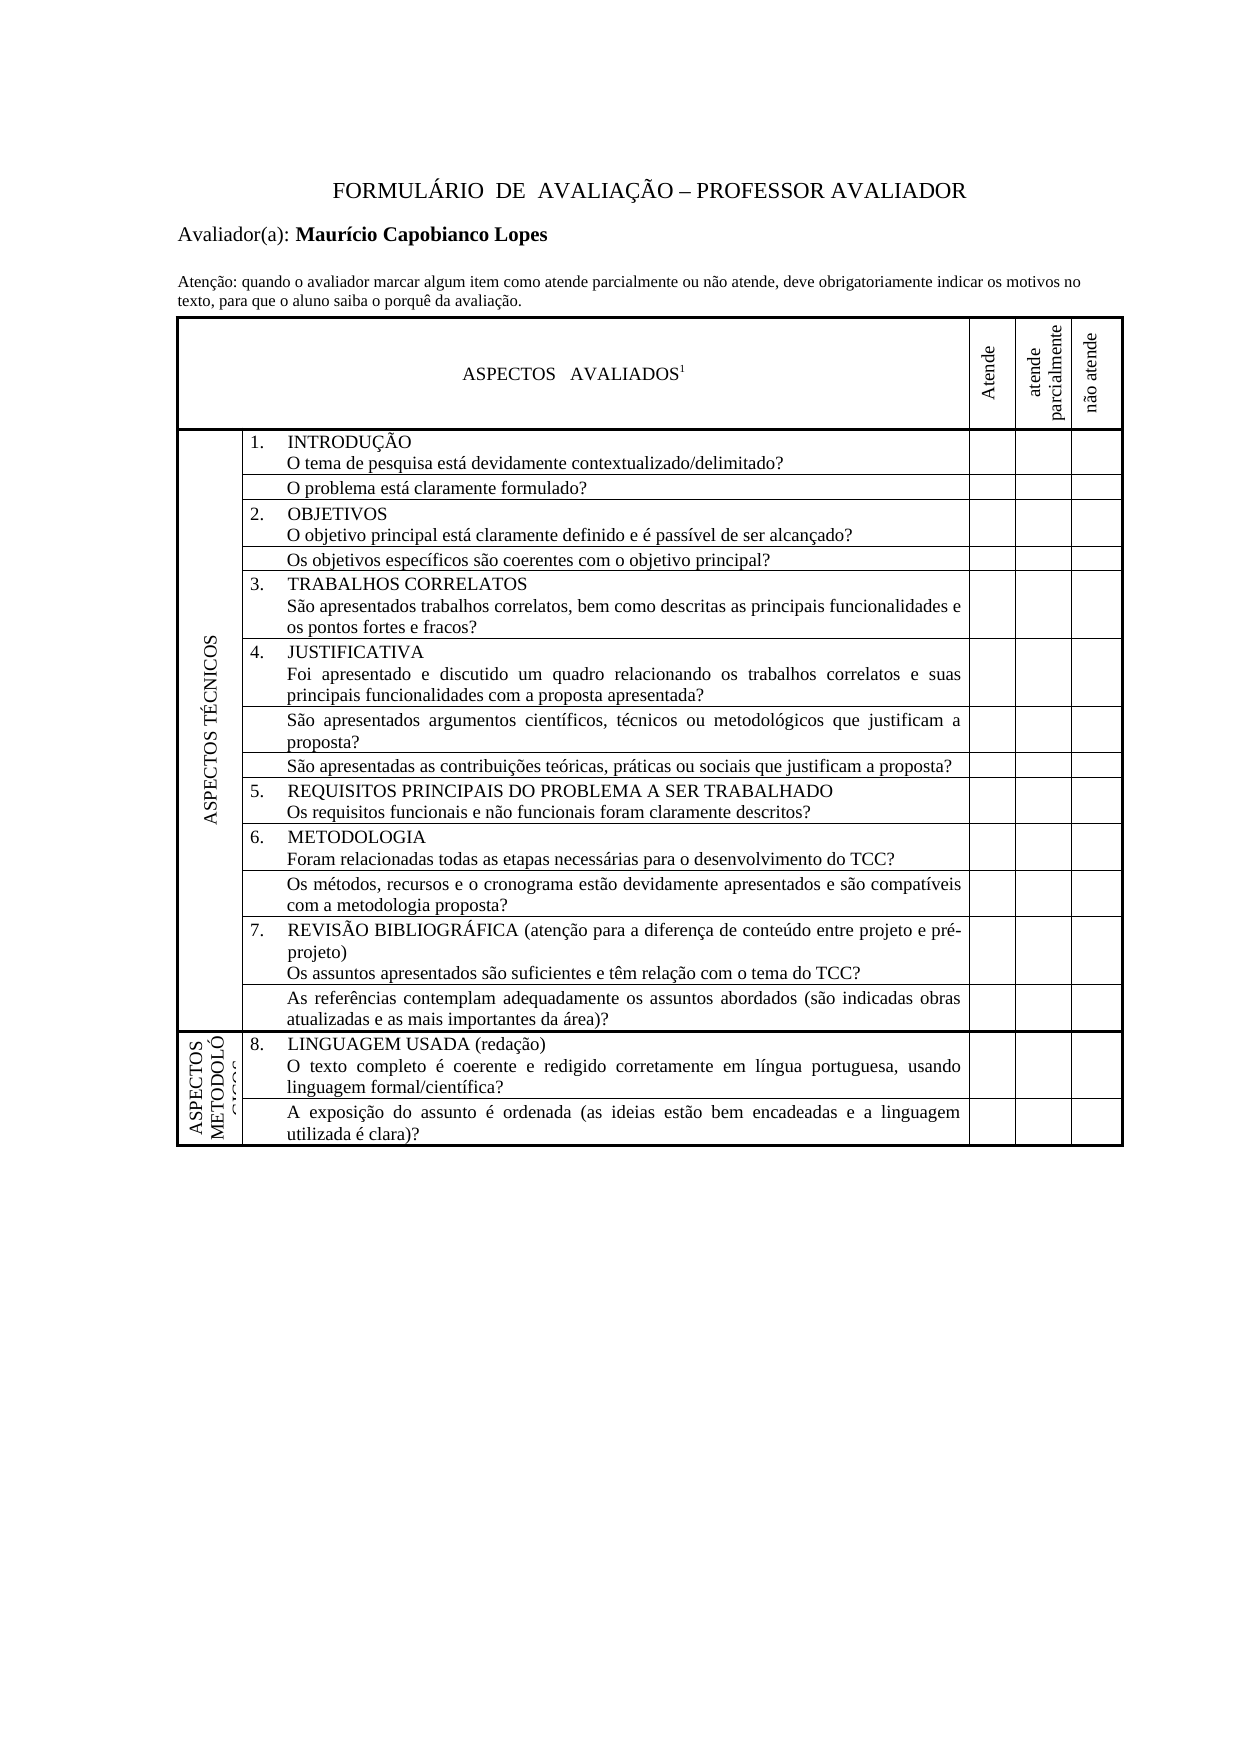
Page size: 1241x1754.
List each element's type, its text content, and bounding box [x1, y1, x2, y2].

table_cell [1072, 707, 1121, 752]
table_cell [970, 1099, 1015, 1144]
table_cell [1016, 571, 1071, 638]
table_cell JUSTIFICATIVA Foi apresentado e discutido um quadro relacionando os trabalhos correlatos e suas principais funcionalidades com a proposta apresentada? [243, 639, 969, 706]
table_cell METODOLOGIA Foram relacionadas todas as etapas necessárias para o desenvolvimento do TCC? [243, 824, 969, 869]
table_header ASPECTOS AVALIADOS1 [179, 319, 969, 427]
table_cell [1016, 431, 1071, 474]
table_header Atende [970, 319, 1015, 427]
table_cell [970, 431, 1015, 474]
table_cell ASPECTOS METODOLÓGICOS [179, 1033, 242, 1144]
table_cell [1072, 778, 1121, 823]
table_cell [1072, 917, 1121, 984]
table_cell [1072, 475, 1121, 499]
table_cell TRABALHOS CORRELATOS São apresentados trabalhos correlatos, bem como descritas as principais funcionalidades e os pontos fortes e fracos? [243, 571, 969, 638]
table_cell [970, 475, 1015, 499]
table_cell [1072, 639, 1121, 706]
table_cell A exposição do assunto é ordenada (as ideias estão bem encadeadas e a linguagem utilizada é clara)? [243, 1099, 969, 1144]
table_cell [970, 639, 1015, 706]
table_cell [1072, 500, 1121, 546]
table_cell [970, 824, 1015, 869]
table_cell [970, 871, 1015, 916]
table_cell [970, 547, 1015, 570]
table_cell Os objetivos específicos são coerentes com o objetivo principal? [243, 547, 969, 570]
table_cell [1072, 571, 1121, 638]
table_cell [970, 500, 1015, 546]
table_cell LINGUAGEM USADA (redação) O texto completo é coerente e redigido corretamente em língua portuguesa, usando linguagem formal/científica? [243, 1033, 969, 1098]
table_cell [970, 985, 1015, 1030]
table_cell São apresentados argumentos científicos, técnicos ou metodológicos que justificam a proposta? [243, 707, 969, 752]
text Atenção: quando o avaliador marcar algum item como atende parcialmente ou não atende, deve obrigatoriamente indicar os motivos no texto, para que o aluno saiba o porquê da avaliação. [177, 271, 1122, 310]
table_cell [970, 571, 1015, 638]
table_cell OBJETIVOS O objetivo principal está claramente definido e é passível de ser alcançado? [243, 500, 969, 546]
table_cell [1072, 824, 1121, 869]
table_header não atende [1072, 319, 1121, 427]
table_cell [1016, 753, 1071, 777]
table_cell REVISÃO BIBLIOGRÁFICA (atenção para a diferença de conteúdo entre projeto e pré-projeto) Os assuntos apresentados são suficientes e têm relação com o tema do TCC? [243, 917, 969, 984]
table_cell [1016, 707, 1071, 752]
table_cell [1016, 985, 1071, 1030]
table_header atende parcialmente [1016, 319, 1071, 427]
table_cell [1016, 639, 1071, 706]
table_cell [1016, 871, 1071, 916]
table_cell INTRODUÇÃO O tema de pesquisa está devidamente contextualizado/delimitado? [243, 431, 969, 474]
table_cell [1016, 547, 1071, 570]
text FORMULÁRIO DE avaliação – PROFESSOR AVALIADOR [177, 177, 1122, 203]
table_cell [1016, 1099, 1071, 1144]
table_cell [1072, 753, 1121, 777]
table_cell [1016, 824, 1071, 869]
table_cell [1072, 431, 1121, 474]
table_cell São apresentadas as contribuições teóricas, práticas ou sociais que justificam a proposta? [243, 753, 969, 777]
table_cell [970, 707, 1015, 752]
table_cell Os métodos, recursos e o cronograma estão devidamente apresentados e são compatíveis com a metodologia proposta? [243, 871, 969, 916]
table_cell O problema está claramente formulado? [243, 475, 969, 499]
table_cell As referências contemplam adequadamente os assuntos abordados (são indicadas obras atualizadas e as mais importantes da área)? [243, 985, 969, 1030]
table_cell [1016, 917, 1071, 984]
table_cell REQUISITOS PRINCIPAIS DO PROBLEMA A SER TRABALHADO Os requisitos funcionais e não funcionais foram claramente descritos? [243, 778, 969, 823]
text Avaliador(a): Maurício Capobianco Lopes [177, 222, 1122, 246]
table_cell [970, 778, 1015, 823]
table_cell [970, 753, 1015, 777]
table_cell [970, 1033, 1015, 1098]
table_cell [1016, 778, 1071, 823]
table_cell [1072, 1033, 1121, 1098]
table_cell [1016, 475, 1071, 499]
table_cell [1072, 985, 1121, 1030]
table_cell [1072, 871, 1121, 916]
table_cell [1016, 1033, 1071, 1098]
table_cell [1072, 1099, 1121, 1144]
table_cell [970, 917, 1015, 984]
table_cell [1016, 500, 1071, 546]
table_cell ASPECTOS TÉCNICOS [179, 431, 242, 1030]
table_cell [1072, 547, 1121, 570]
